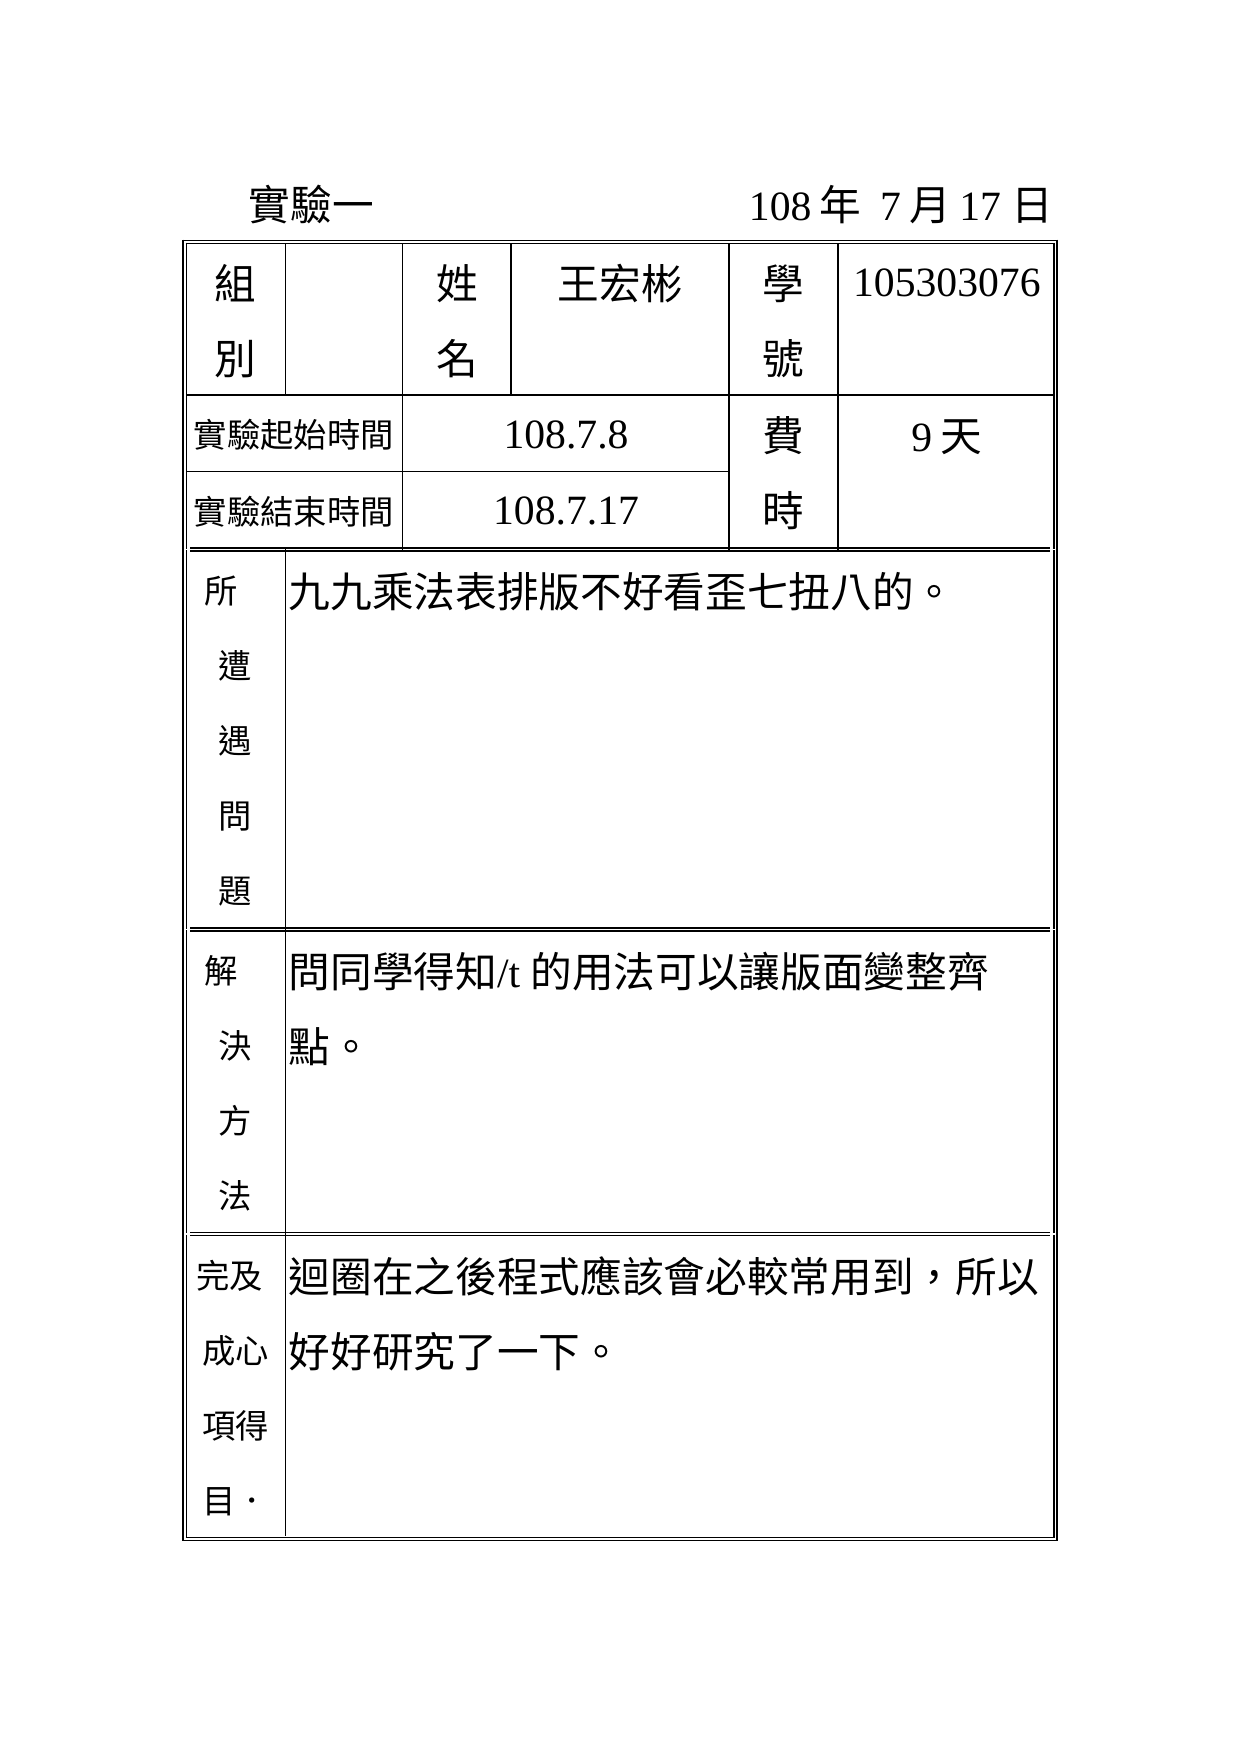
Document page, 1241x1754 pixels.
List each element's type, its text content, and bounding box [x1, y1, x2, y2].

table_cell 所 遭 遇 問 題 [185, 547, 285, 927]
table_header 105303076 [839, 244, 1053, 394]
table_header 學 號 [730, 244, 837, 394]
table_cell 迴圈在之後程式應該會必較常用到，所以好好研究了一下。 [286, 1232, 1056, 1536]
table_cell 完及 成心 項得 目． [185, 1232, 285, 1536]
table_header 姓 名 [403, 244, 510, 394]
table_cell 費 時 [730, 396, 837, 547]
table_cell 實驗結束時間 [187, 472, 402, 547]
table_cell 九九乘法表排版不好看歪七扭八的。 [286, 547, 1056, 927]
table_cell 解 決 方 法 [185, 927, 285, 1232]
table_cell 實驗起始時間 [187, 396, 402, 471]
table_cell 108.7.17 [403, 472, 728, 547]
table_cell 問同學得知/t 的用法可以讓版面變整齊點。 [286, 927, 1056, 1232]
text 實驗一 108年 7月17 日 [187, 164, 1053, 239]
table_cell 108.7.8 [403, 396, 728, 471]
table_header 組 別 [187, 244, 285, 394]
table_cell 9天 [839, 396, 1053, 547]
table_header [286, 244, 402, 394]
table_header 王宏彬 [512, 244, 728, 394]
